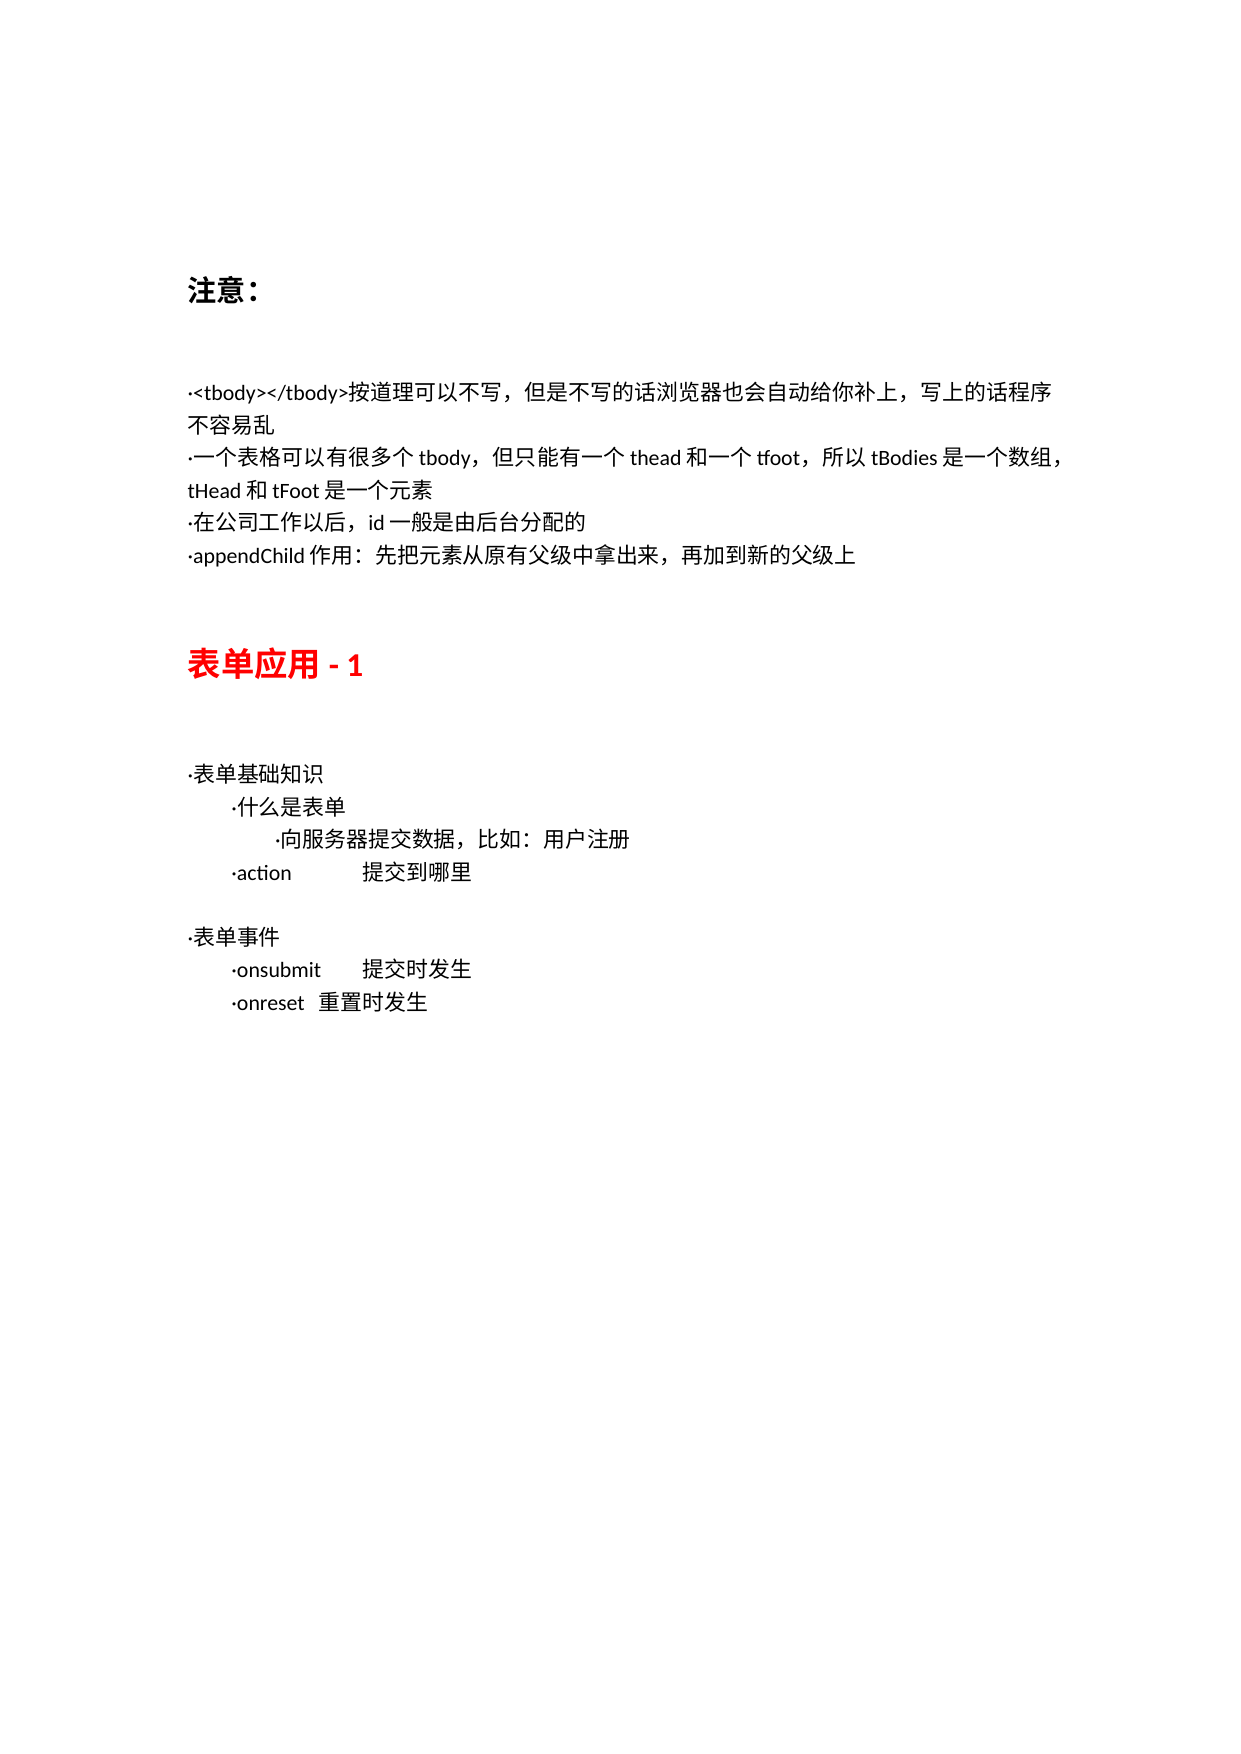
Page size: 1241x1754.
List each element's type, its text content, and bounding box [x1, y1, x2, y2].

text ·onreset 重置时发生 [187, 984, 1053, 1017]
subtitle 注意： [187, 256, 1053, 321]
text ·向服务器提交数据，比如：用户注册 [187, 822, 1053, 854]
text ·action 提交到哪里 [187, 854, 1053, 887]
text ·一个表格可以有很多个tbody，但只能有一个thead和一个tfoot，所以tBodies是一个数组，tHead和tFoot是一个元素 [187, 440, 1053, 505]
text ·<tbody></tbody>按道理可以不写，但是不写的话浏览器也会自动给你补上，写上的话程序不容易乱 [187, 375, 1053, 440]
subtitle 表单应用 - 1 [187, 629, 1053, 694]
text ·表单事件 [187, 919, 1053, 952]
text ·表单基础知识 [187, 757, 1053, 789]
text ·在公司工作以后，id一般是由后台分配的 [187, 505, 1053, 537]
text ·什么是表单 [187, 789, 1053, 822]
text ·onsubmit 提交时发生 [187, 952, 1053, 984]
text ·appendChild作用：先把元素从原有父级中拿出来，再加到新的父级上 [187, 537, 1053, 570]
